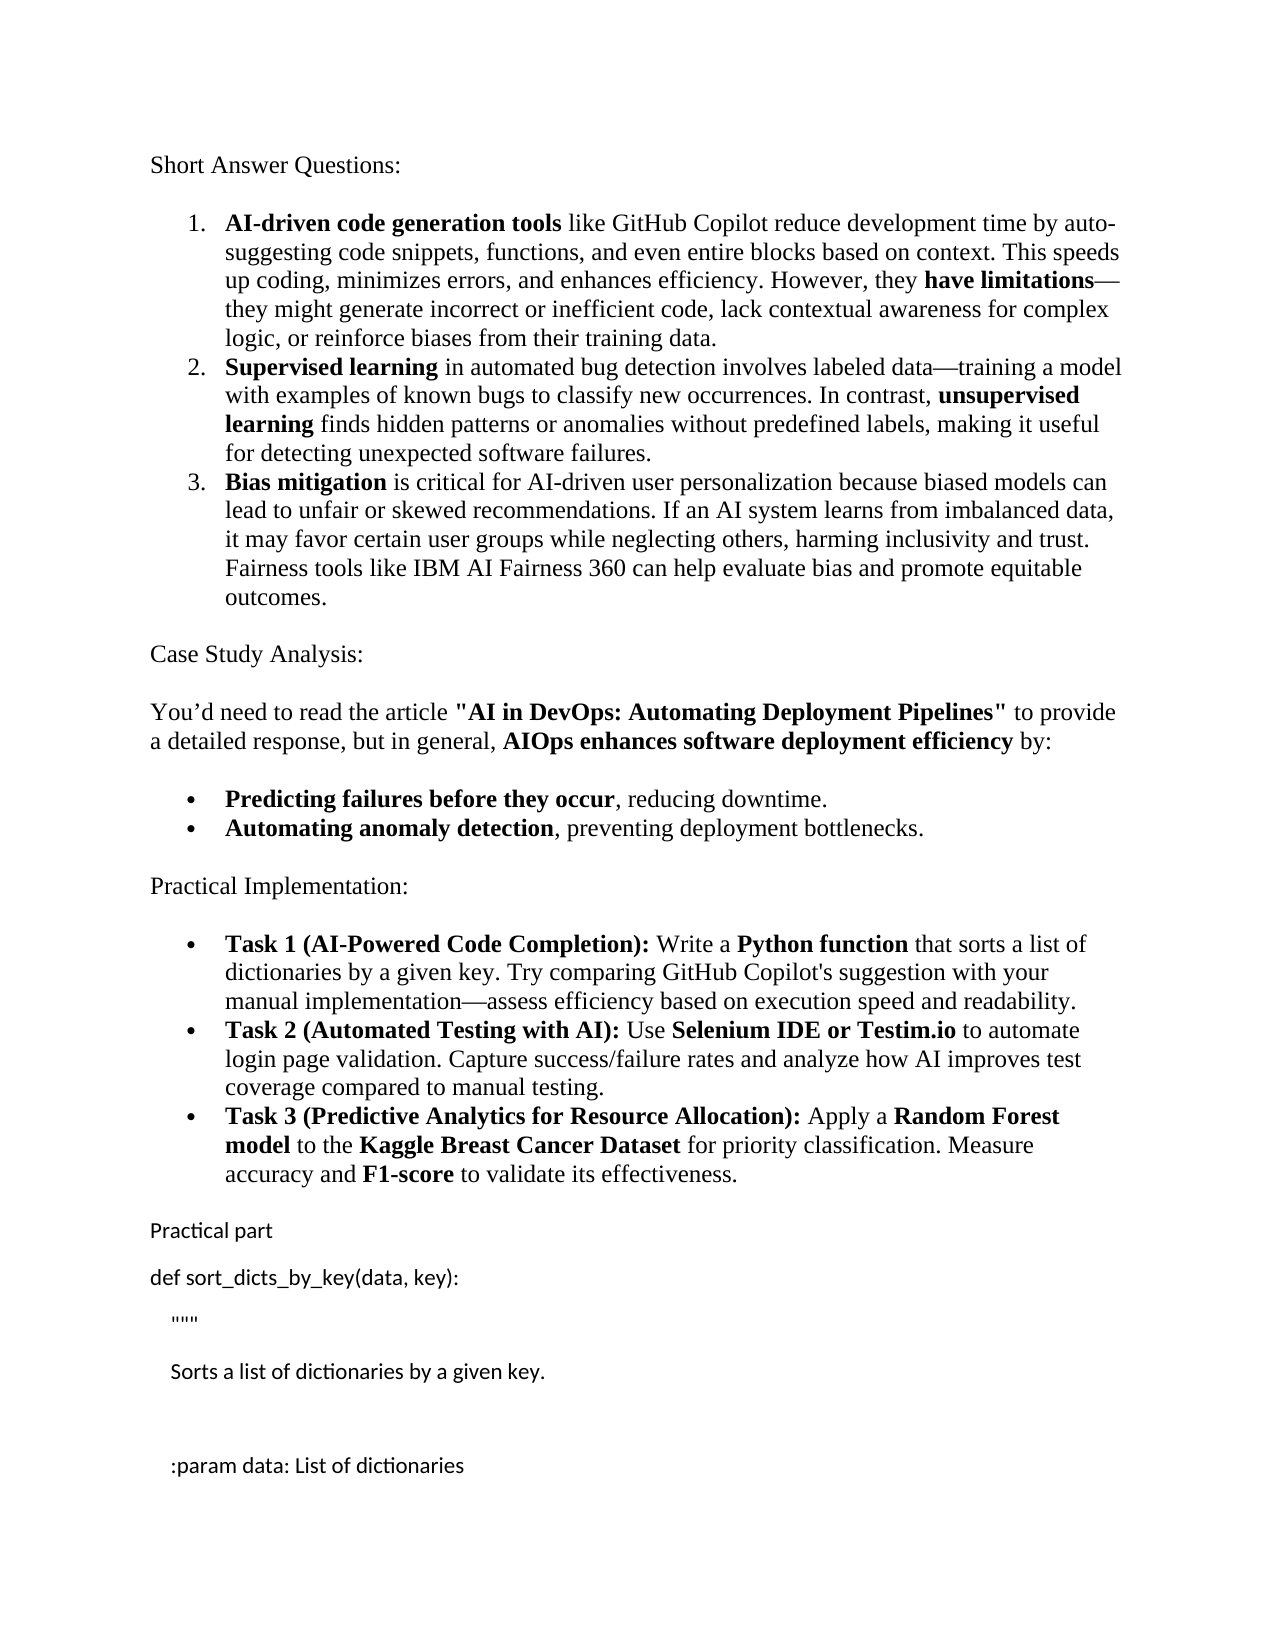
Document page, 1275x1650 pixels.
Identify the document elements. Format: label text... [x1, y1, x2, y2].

list Task 2 (Automated Testing with AI): Use Selenium IDE or Testim.io to automate login page validation. Capture success/failure rates and analyze how AI improves test coverage compared to manual testing. [187, 1015, 1125, 1101]
list Automating anomaly detection, preventing deployment bottlenecks. [187, 813, 1125, 842]
list Supervised learning in automated bug detection involves labeled data—training a model with examples of known bugs to classify new occurrences. In contrast, unsupervised learning finds hidden patterns or anomalies without predefined labels, making it useful for detecting unexpected software failures. [187, 352, 1125, 467]
text :param data: List of dictionaries [150, 1451, 1125, 1479]
text Sorts a list of dictionaries by a given key. [150, 1357, 1125, 1385]
text Practical Implementation: [150, 871, 1125, 899]
text Practical part [150, 1217, 1125, 1245]
list Predicting failures before they occur, reducing downtime. [187, 784, 1125, 813]
text def sort_dicts_by_key(data, key): [150, 1263, 1125, 1292]
list Task 1 (AI-Powered Code Completion): Write a Python function that sorts a list of dictionaries by a given key. Try comparing GitHub Copilot's suggestion with your manual implementation—assess efficiency based on execution speed and readability. [187, 929, 1125, 1015]
text Case Study Analysis: [150, 639, 1125, 668]
list Bias mitigation is critical for AI-driven user personalization because biased models can lead to unfair or skewed recommendations. If an AI system learns from imbalanced data, it may favor certain user groups while neglecting others, harming inclusivity and trust. Fairness tools like IBM AI Fairness 360 can help evaluate bias and promote equitable outcomes. [187, 467, 1125, 610]
text Short Answer Questions: [150, 150, 1125, 179]
list AI-driven code generation tools like GitHub Copilot reduce development time by auto-suggesting code snippets, functions, and even entire blocks based on context. This speeds up coding, minimizes errors, and enhances efficiency. However, they have limitations—they might generate incorrect or inefficient code, lack contextual awareness for complex logic, or reinforce biases from their training data. [187, 208, 1125, 352]
text """ [150, 1310, 1125, 1338]
list Task 3 (Predictive Analytics for Resource Allocation): Apply a Random Forest model to the Kaggle Breast Cancer Dataset for priority classification. Measure accuracy and F1-score to validate its effectiveness. [187, 1101, 1125, 1187]
text You’d need to read the article "AI in DevOps: Automating Deployment Pipelines" to provide a detailed response, but in general, AIOps enhances software deployment efficiency by: [150, 697, 1125, 755]
